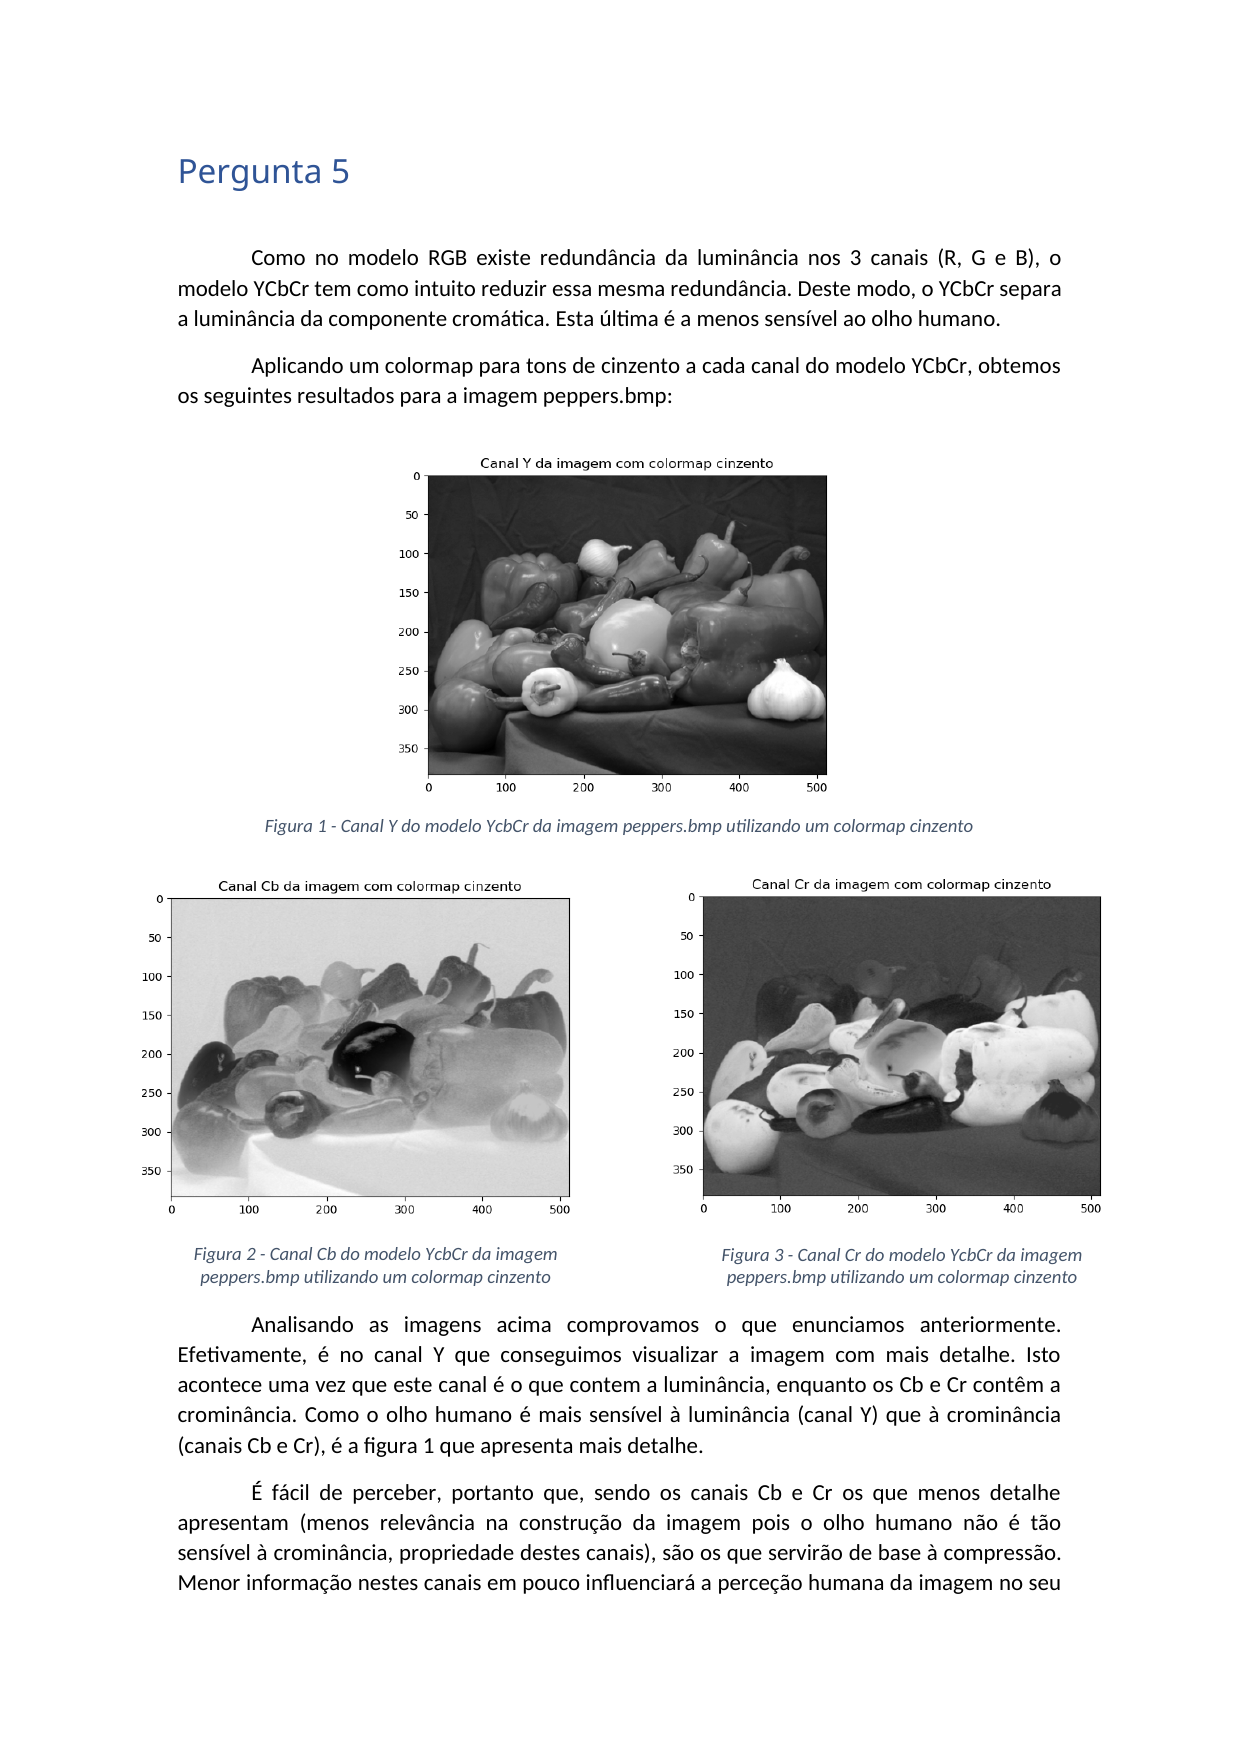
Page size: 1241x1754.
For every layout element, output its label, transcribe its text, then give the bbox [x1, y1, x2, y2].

picture [104, 851, 617, 1236]
text Como no modelo RGB existe redundância da luminância nos 3 canais (R, G e B), o modelo YCbCr tem como intuito reduzir essa mesma redundância. Deste modo, o YCbCr separa a luminância da componente cromática. Esta última é a menos sensível ao olho humano. [177, 243, 1063, 332]
subtitle Pergunta 5 [177, 148, 1063, 193]
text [177, 1478, 1063, 1596]
picture [636, 849, 1148, 1234]
picture [361, 428, 877, 813]
text Analisando as imagens acima comprovamos o que enunciamos anteriormente. Efetivamente, é no canal Y que conseguimos visualizar a imagem com mais detalhe. Isto acontece uma vez que este canal é o que contem a luminância, enquanto os Cb e Cr contêm a crominância. Como o olho humano é mais sensível à luminância (canal Y) que à crominância (canais Cb e Cr), é a figura 1 que apresenta mais detalhe. [177, 1310, 1063, 1459]
text Aplicando um colormap para tons de cinzento a cada canal do modelo YCbCr, obtemos os seguintes resultados para a imagem peppers.bmp: [177, 351, 1063, 409]
